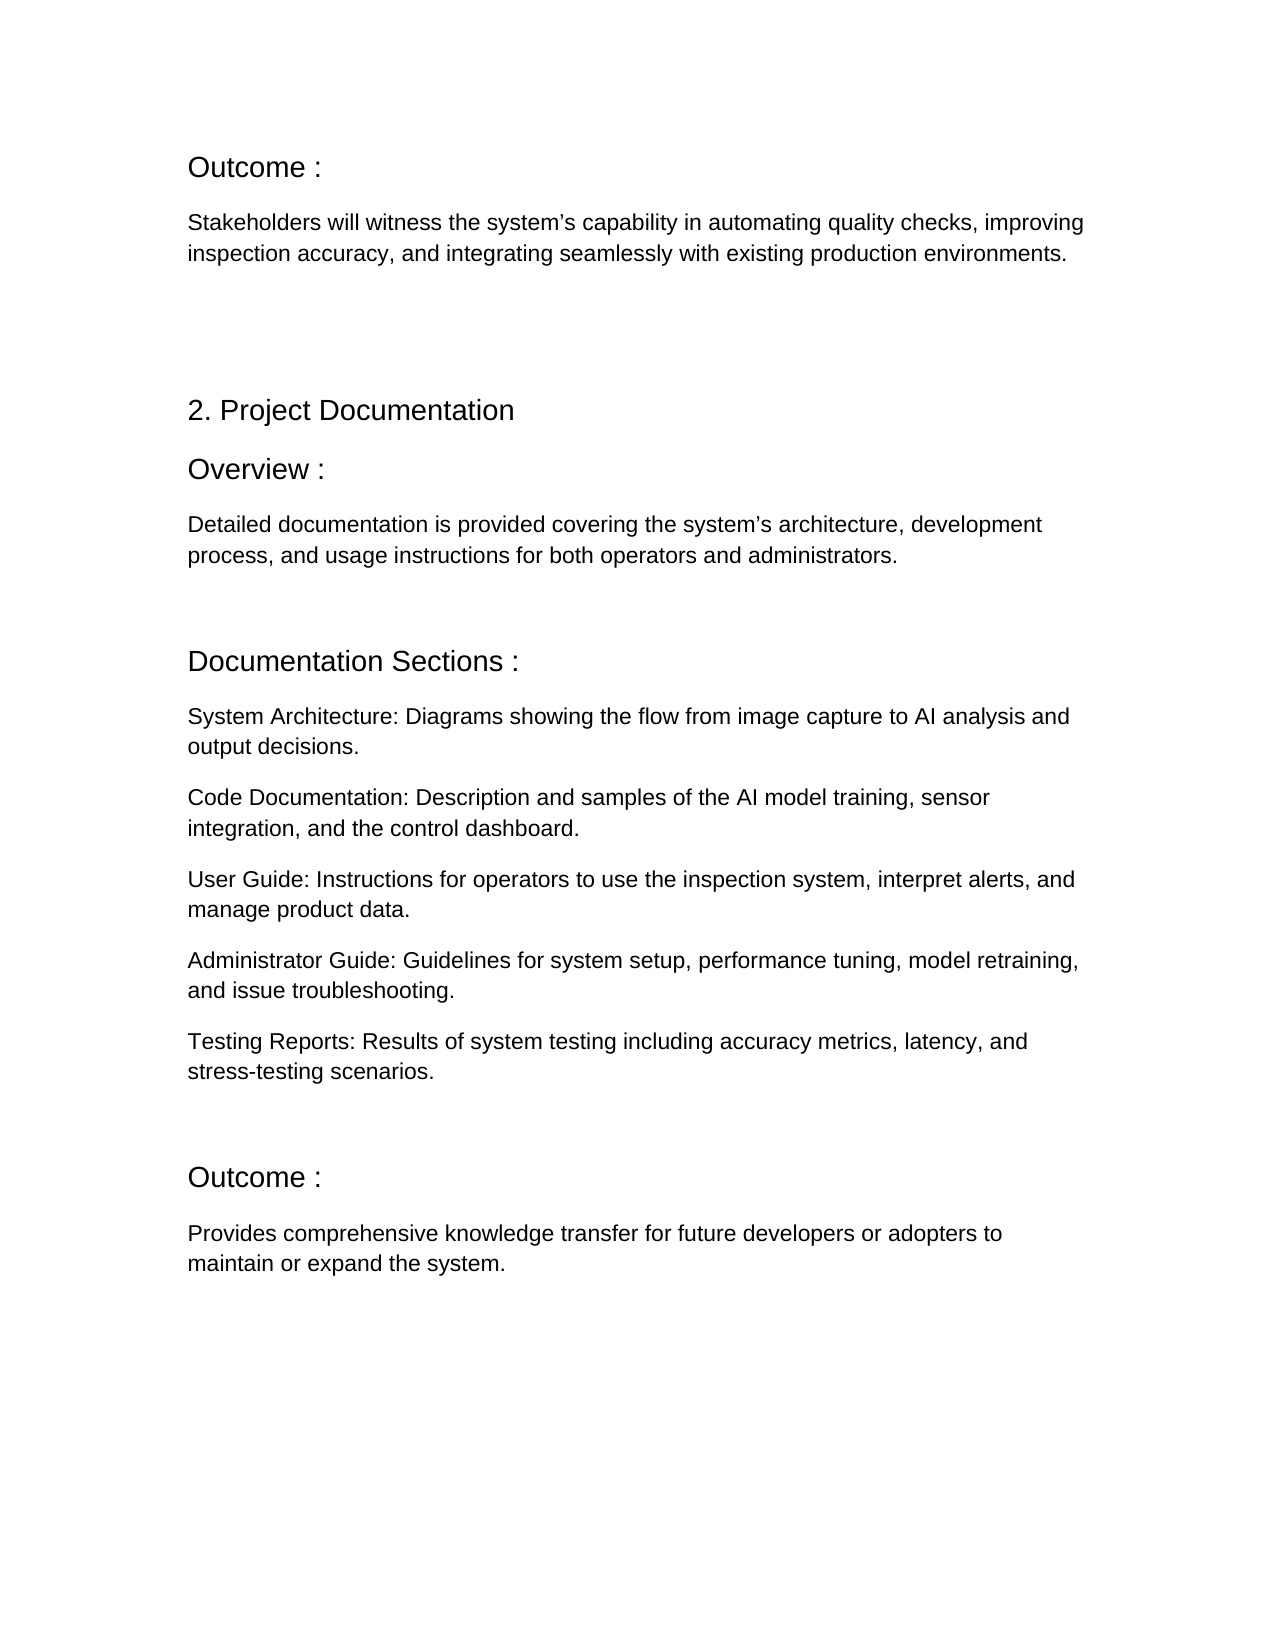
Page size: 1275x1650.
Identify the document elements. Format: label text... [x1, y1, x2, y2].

text Overview : [187, 452, 1087, 486]
text Testing Reports: Results of system testing including accuracy metrics, latency, and stress-testing scenarios. [187, 1028, 1087, 1085]
text Code Documentation: Description and samples of the AI model training, sensor integration, and the control dashboard. [187, 784, 1087, 841]
text Provides comprehensive knowledge transfer for future developers or adopters to maintain or expand the system. [187, 1220, 1087, 1276]
text Stakeholders will witness the system’s capability in automating quality checks, improving inspection accuracy, and integrating seamlessly with existing production environments. [187, 209, 1087, 266]
text Detailed documentation is provided covering the system’s architecture, development process, and usage instructions for both operators and administrators. [187, 511, 1087, 568]
text 2. Project Documentation [187, 393, 1087, 426]
text Documentation Sections : [187, 644, 1087, 677]
text Administrator Guide: Guidelines for system setup, performance tuning, model retraining, and issue troubleshooting. [187, 947, 1087, 1003]
text Outcome : [187, 1160, 1087, 1194]
text Outcome : [187, 150, 1087, 183]
text System Architecture: Diagrams showing the flow from image capture to AI analysis and output decisions. [187, 703, 1087, 760]
text User Guide: Instructions for operators to use the inspection system, interpret alerts, and manage product data. [187, 866, 1087, 922]
